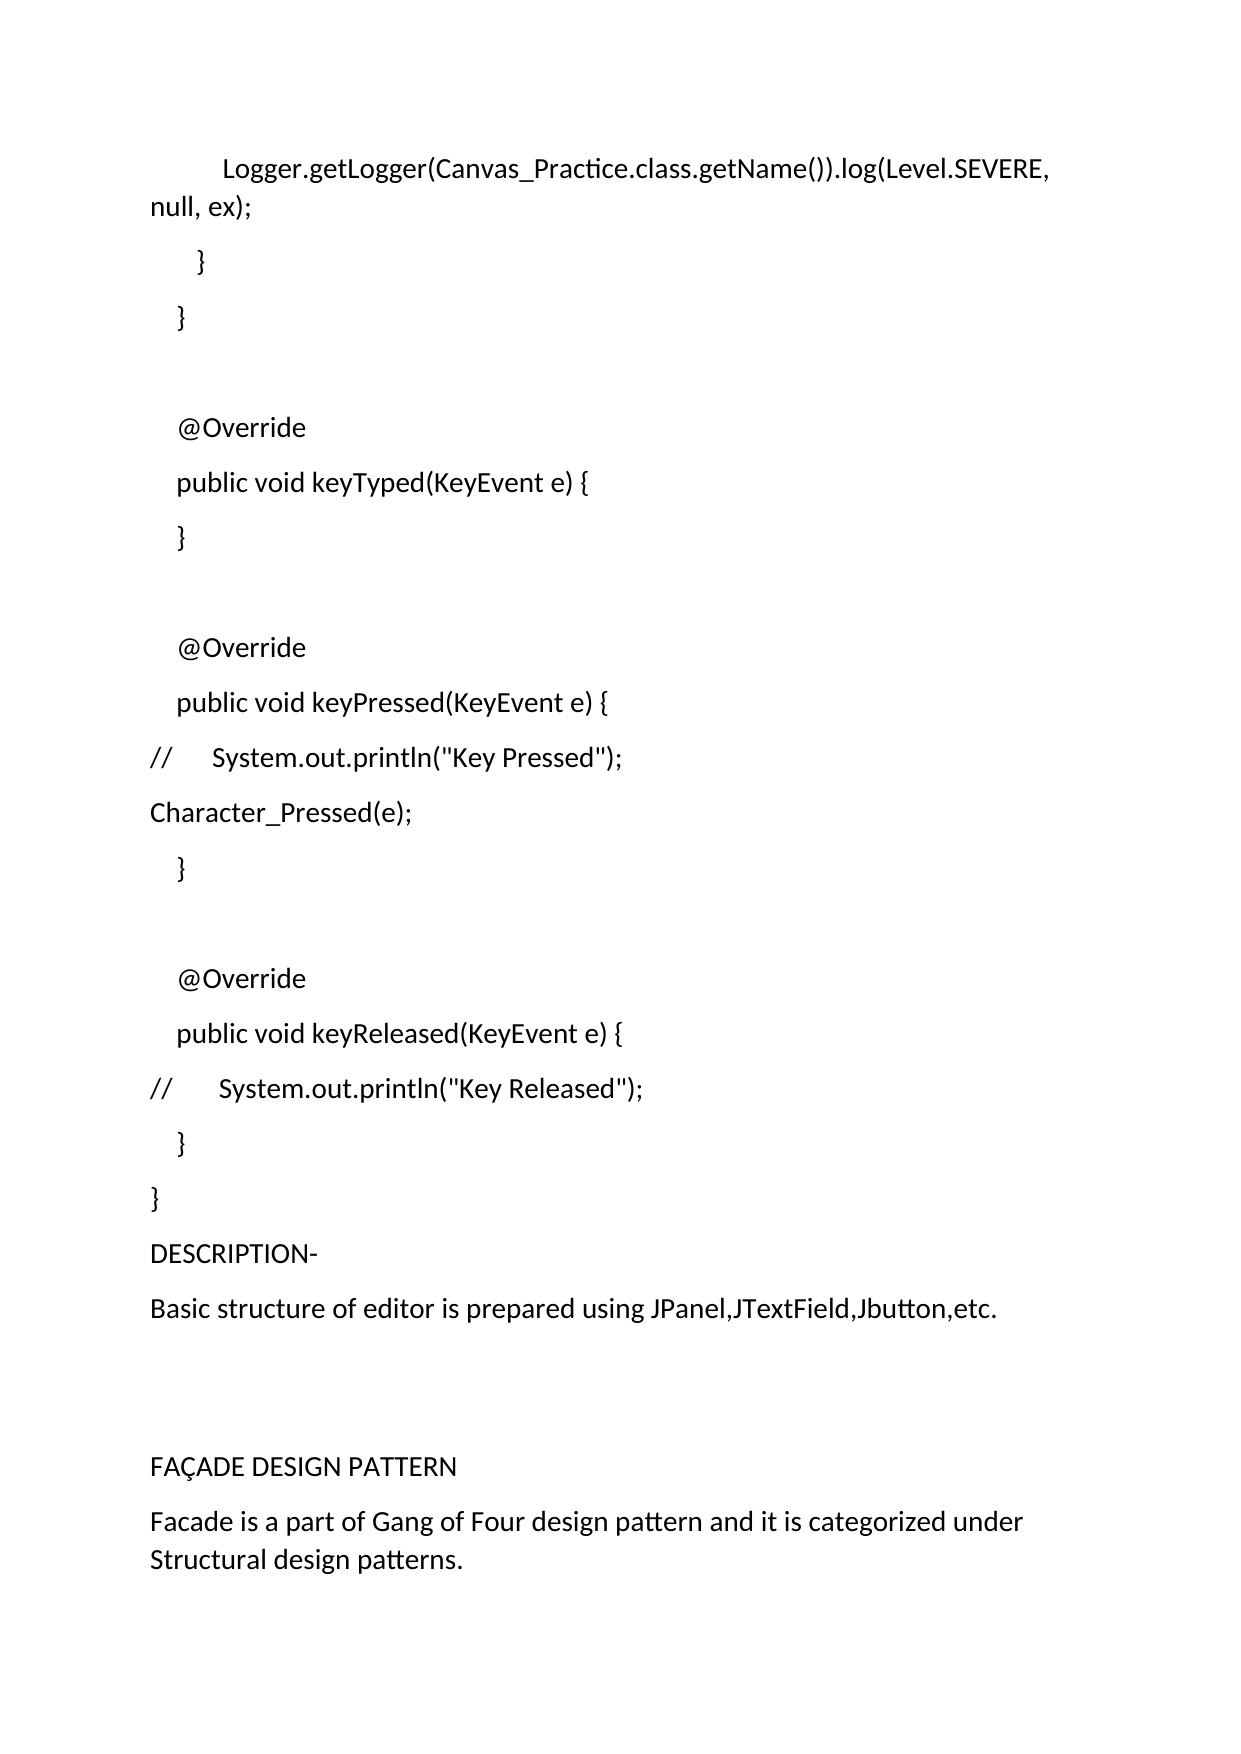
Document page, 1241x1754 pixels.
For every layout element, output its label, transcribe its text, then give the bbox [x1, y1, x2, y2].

text Character_Pressed(e); [150, 794, 1090, 830]
text Logger.getLogger(Canvas_Practice.class.getName()).log(Level.SEVERE, null, ex); [150, 150, 1090, 224]
text } [150, 299, 1090, 334]
text Facade is a part of Gang of Four design pattern and it is categorized under Structural design patterns. [150, 1503, 1090, 1577]
text public void keyTyped(KeyEvent e) { [150, 464, 1090, 499]
text // System.out.println("Key Released"); [150, 1070, 1090, 1106]
text } [150, 519, 1090, 555]
text @Override [150, 629, 1090, 665]
text } [150, 1125, 1090, 1161]
text @Override [150, 960, 1090, 996]
text @Override [150, 409, 1090, 444]
text DESCRIPTION- [150, 1235, 1090, 1271]
text } [150, 1180, 1090, 1216]
text public void keyPressed(KeyEvent e) { [150, 684, 1090, 720]
text } [150, 850, 1090, 885]
text // System.out.println("Key Pressed"); [150, 739, 1090, 775]
text } [150, 243, 1090, 279]
text FAÇADE DESIGN PATTERN [150, 1448, 1090, 1483]
text Basic structure of editor is prepared using JPanel,JTextField,Jbutton,etc. [150, 1291, 1090, 1326]
text public void keyReleased(KeyEvent e) { [150, 1015, 1090, 1051]
